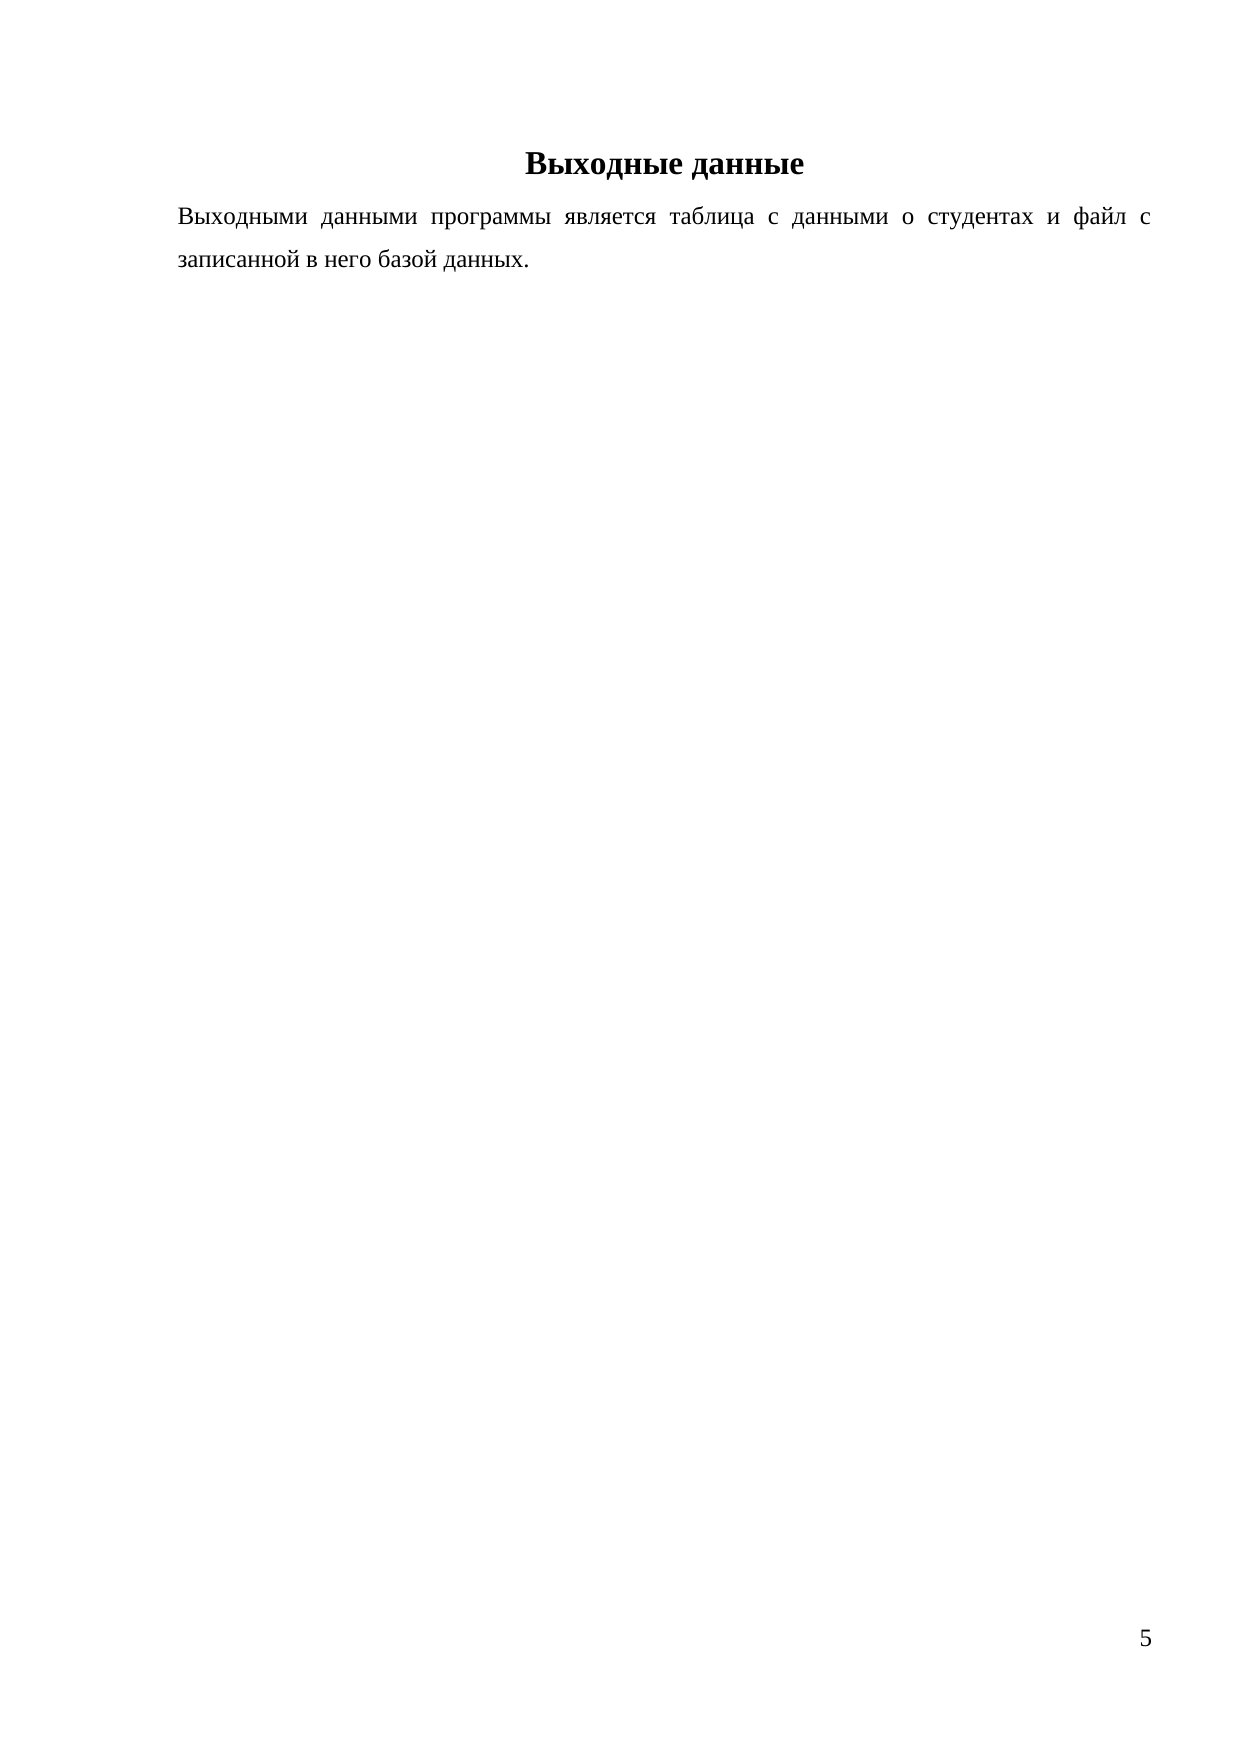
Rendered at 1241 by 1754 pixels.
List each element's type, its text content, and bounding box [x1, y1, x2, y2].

text Выходными данными программы является таблица с данными о студентах и файл с записанной в него базой данных. [177, 201, 1152, 273]
subtitle Выходные данные [177, 143, 1152, 181]
